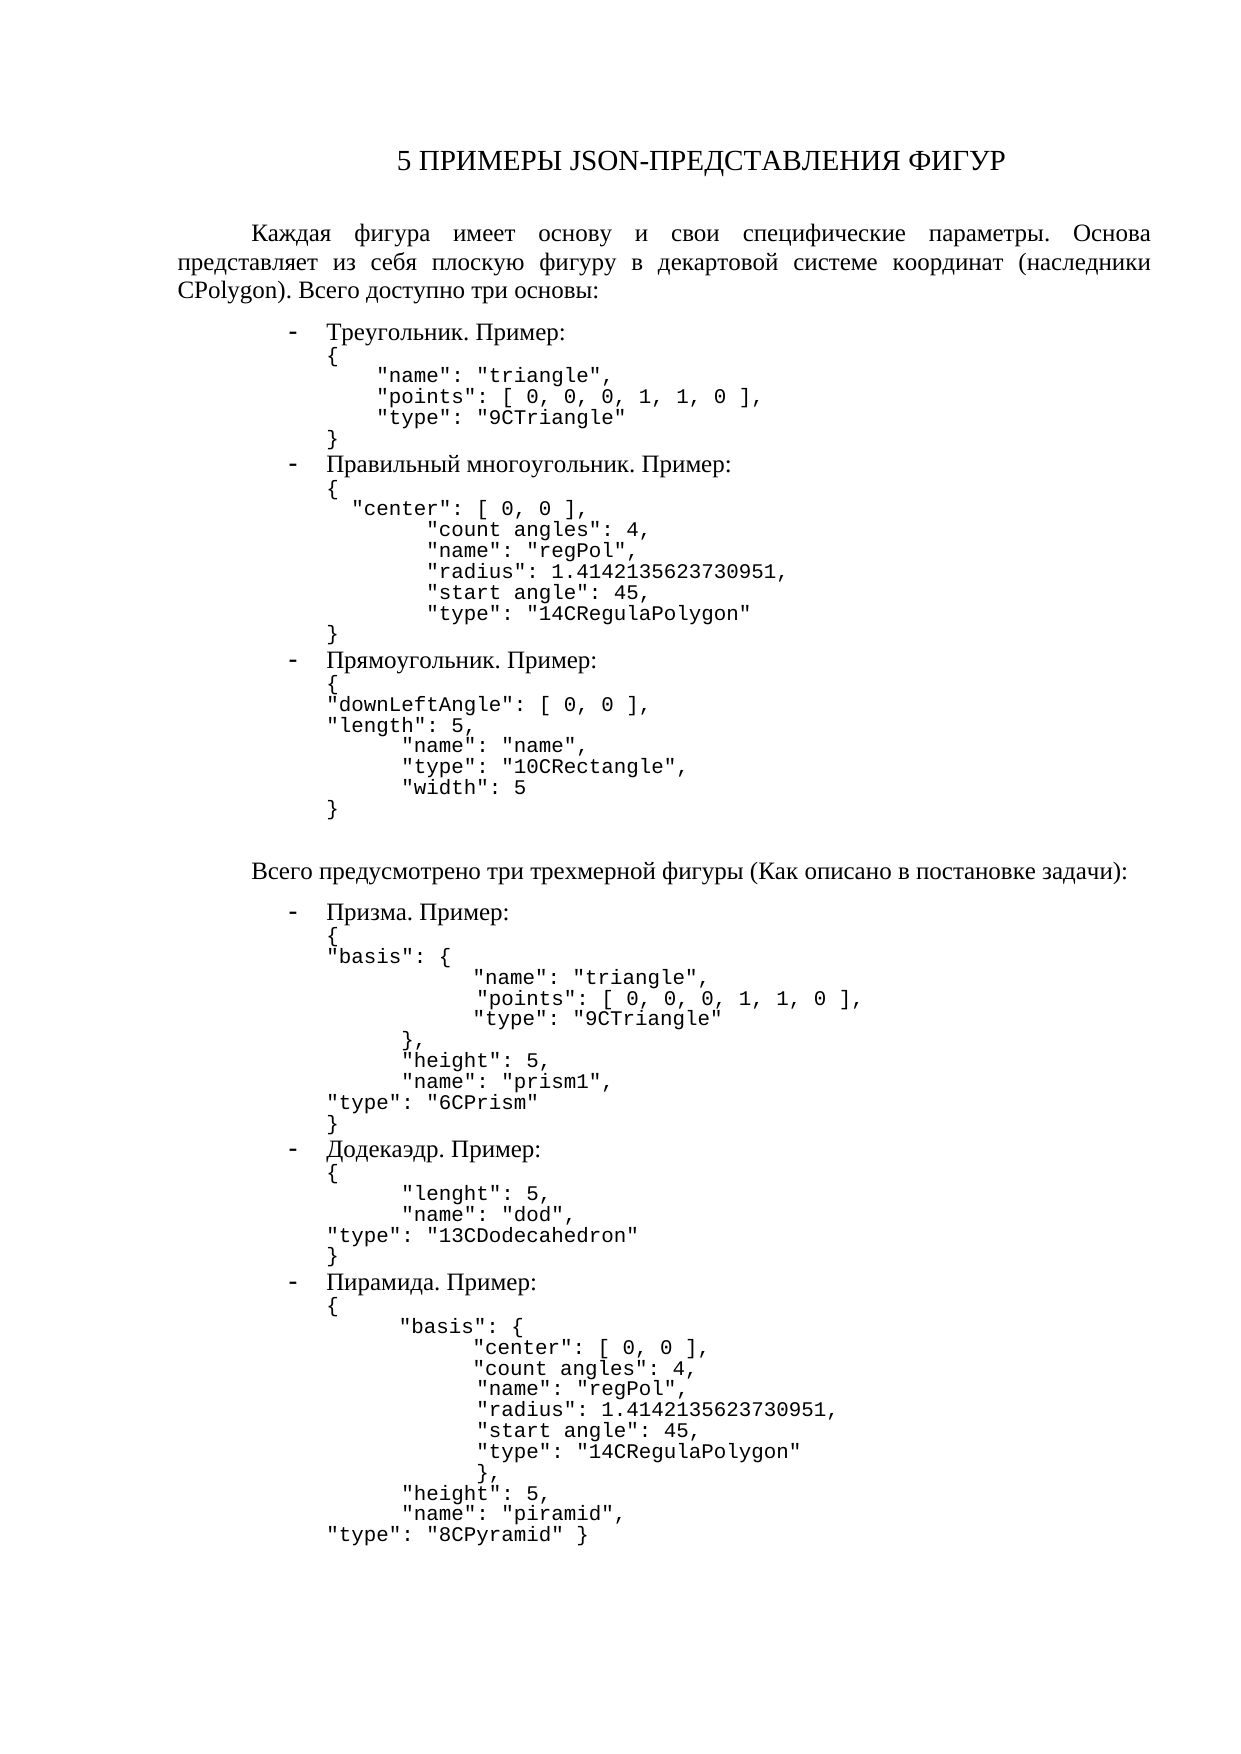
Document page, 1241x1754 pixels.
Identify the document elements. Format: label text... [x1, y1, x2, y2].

list { [326, 1296, 1152, 1317]
list "count angles": 4, [326, 520, 1152, 541]
list "width": 5 [326, 778, 1152, 799]
list }, [326, 1462, 1152, 1483]
list "type": "9CTriangle" [326, 408, 1152, 429]
list { [326, 1163, 1152, 1184]
list "name": "triangle", [326, 967, 1152, 988]
list { [326, 478, 1152, 499]
list Пирамида. Пример: [288, 1267, 1152, 1296]
list "count angles": 4, [400, 1358, 1152, 1379]
list "type": "14CRegulaPolygon" [326, 603, 1152, 624]
list "name": "regPol", [326, 541, 1152, 562]
list "name": "piramid", [326, 1504, 1152, 1525]
text Всего предусмотрено три трехмерной фигуры (Как описано в постановке задачи): [177, 856, 1152, 884]
list "type": "9CTriangle" [326, 1009, 1152, 1030]
list "name": "prism1", [326, 1072, 1152, 1092]
list "name": "regPol", [326, 1379, 1152, 1400]
list "type": "6CPrism" [326, 1092, 1152, 1113]
list "name": "triangle", [326, 366, 1152, 387]
list "points": [ 0, 0, 0, 1, 1, 0 ], [326, 387, 1152, 408]
list Треугольник. Пример: [288, 317, 1152, 345]
list "length": 5, [326, 715, 1152, 736]
list Правильный многоугольник. Пример: [288, 449, 1152, 478]
list "basis": { [326, 1317, 1152, 1337]
subtitle 5 ПРИМЕРЫ JSON-ПРЕДСТАВЛЕНИЯ ФИГУР [177, 143, 1152, 177]
list Призма. Пример: [288, 897, 1152, 926]
list { [326, 674, 1152, 694]
list "start angle": 45, [326, 1421, 1152, 1442]
list Додекаэдр. Пример: [288, 1134, 1152, 1163]
list "height": 5, [326, 1483, 1152, 1504]
list "center": [ 0, 0 ], [326, 1337, 1152, 1358]
list { [326, 926, 1152, 947]
list }, [326, 1030, 1152, 1051]
list Прямоугольник. Пример: [288, 645, 1152, 674]
list } [326, 1113, 1152, 1134]
list "type": "14CRegulaPolygon" [326, 1442, 1152, 1462]
list } [326, 624, 1152, 645]
list "radius": 1.4142135623730951, [326, 562, 1152, 582]
list "basis": { [326, 947, 1152, 967]
text Каждая фигура имеет основу и свои специфические параметры. Основа представляет из себя плоскую фигуру в декартовой системе координат (наследники CPolygon). Всего доступно три основы: [177, 218, 1152, 304]
list } [326, 1246, 1152, 1267]
list "type": "10CRectangle", [326, 757, 1152, 778]
list "points": [ 0, 0, 0, 1, 1, 0 ], [326, 988, 1152, 1009]
list "center": [ 0, 0 ], [326, 499, 1152, 520]
list "downLeftAngle": [ 0, 0 ], [326, 694, 1152, 715]
list "name": "dod", [326, 1204, 1152, 1225]
list "type": "8CPyramid" } [326, 1525, 1152, 1546]
list "height": 5, [326, 1051, 1152, 1072]
list "start angle": 45, [326, 582, 1152, 603]
list "type": "13CDodecahedron" [326, 1225, 1152, 1246]
list } [326, 429, 1152, 449]
list "radius": 1.4142135623730951, [326, 1400, 1152, 1421]
list { [326, 345, 1152, 366]
list "name": "name", [326, 736, 1152, 757]
list "lenght": 5, [326, 1184, 1152, 1204]
list } [326, 799, 1152, 819]
